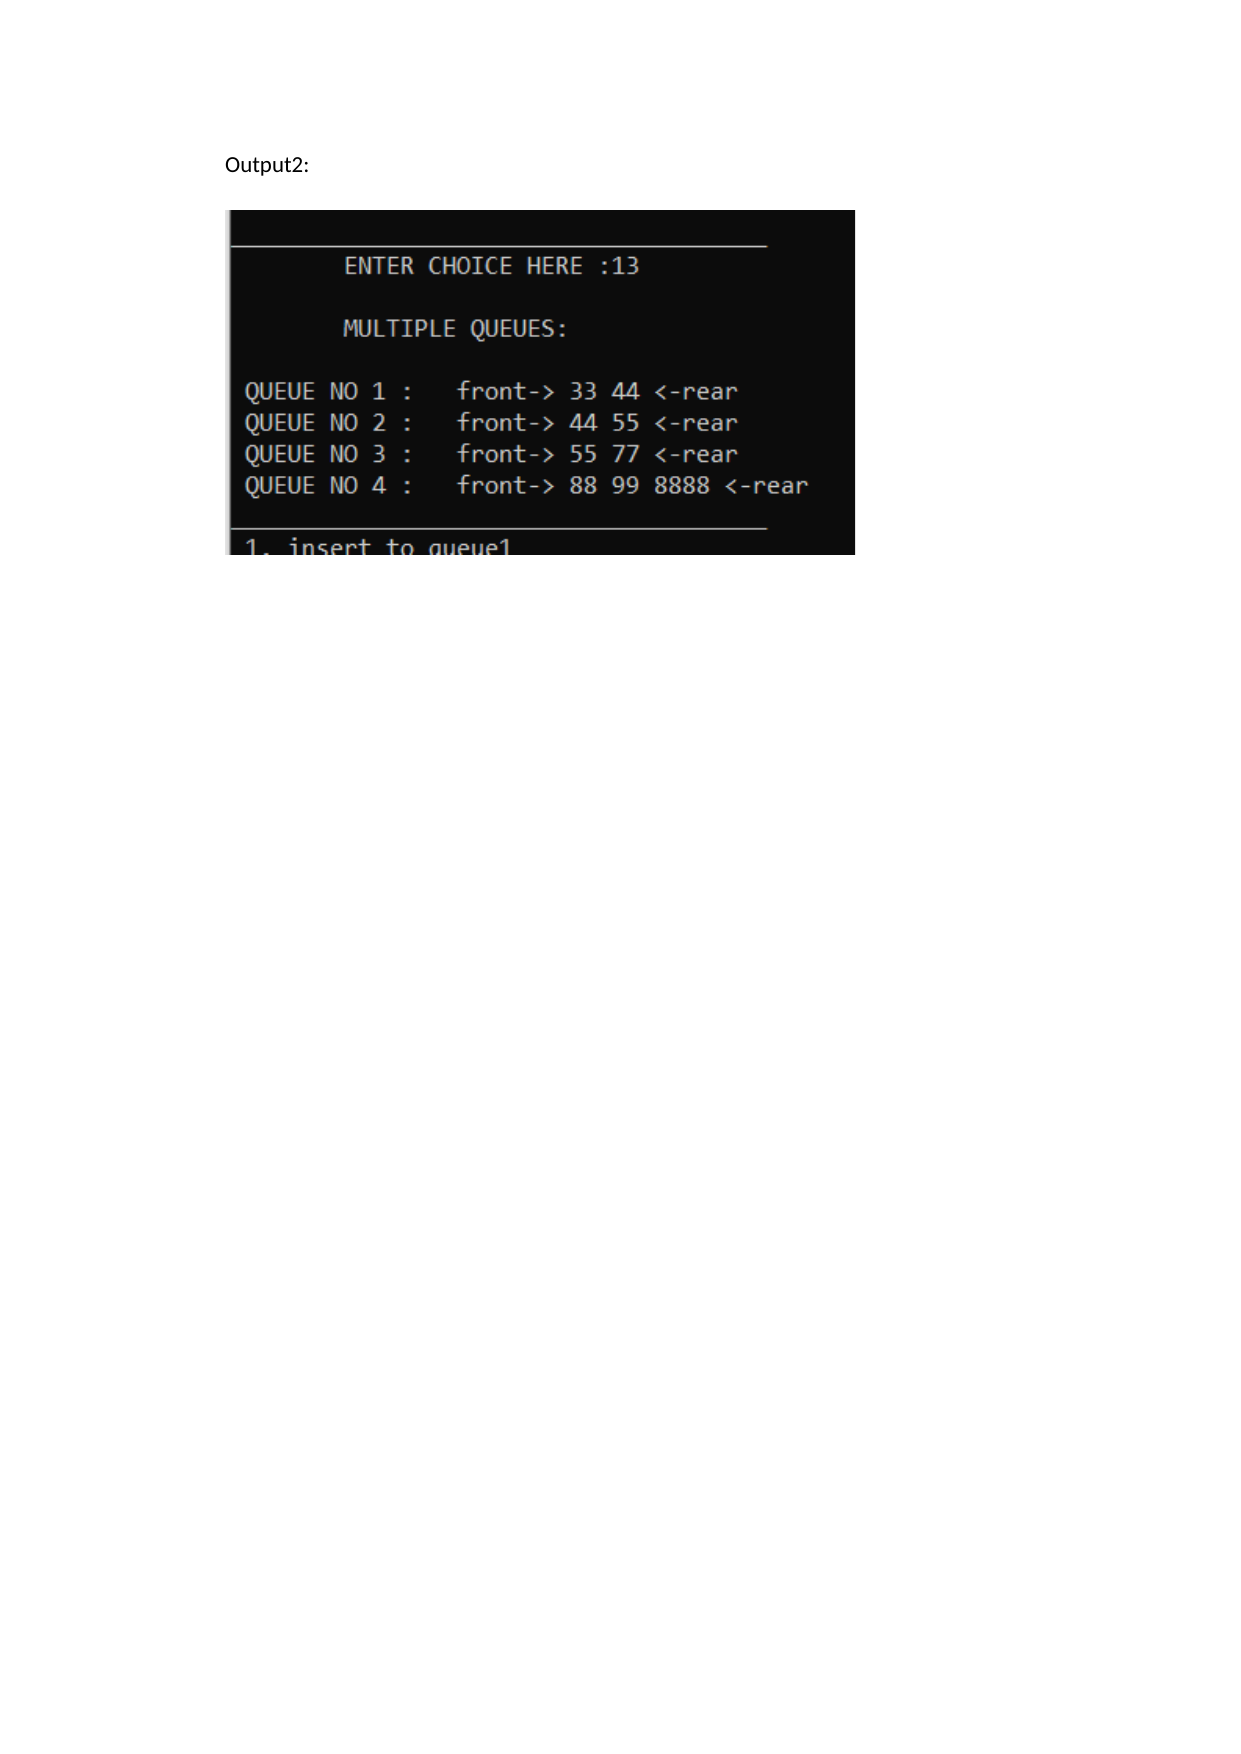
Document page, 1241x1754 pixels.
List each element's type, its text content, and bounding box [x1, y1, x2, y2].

list Output2: [225, 150, 1090, 178]
picture [225, 210, 856, 555]
